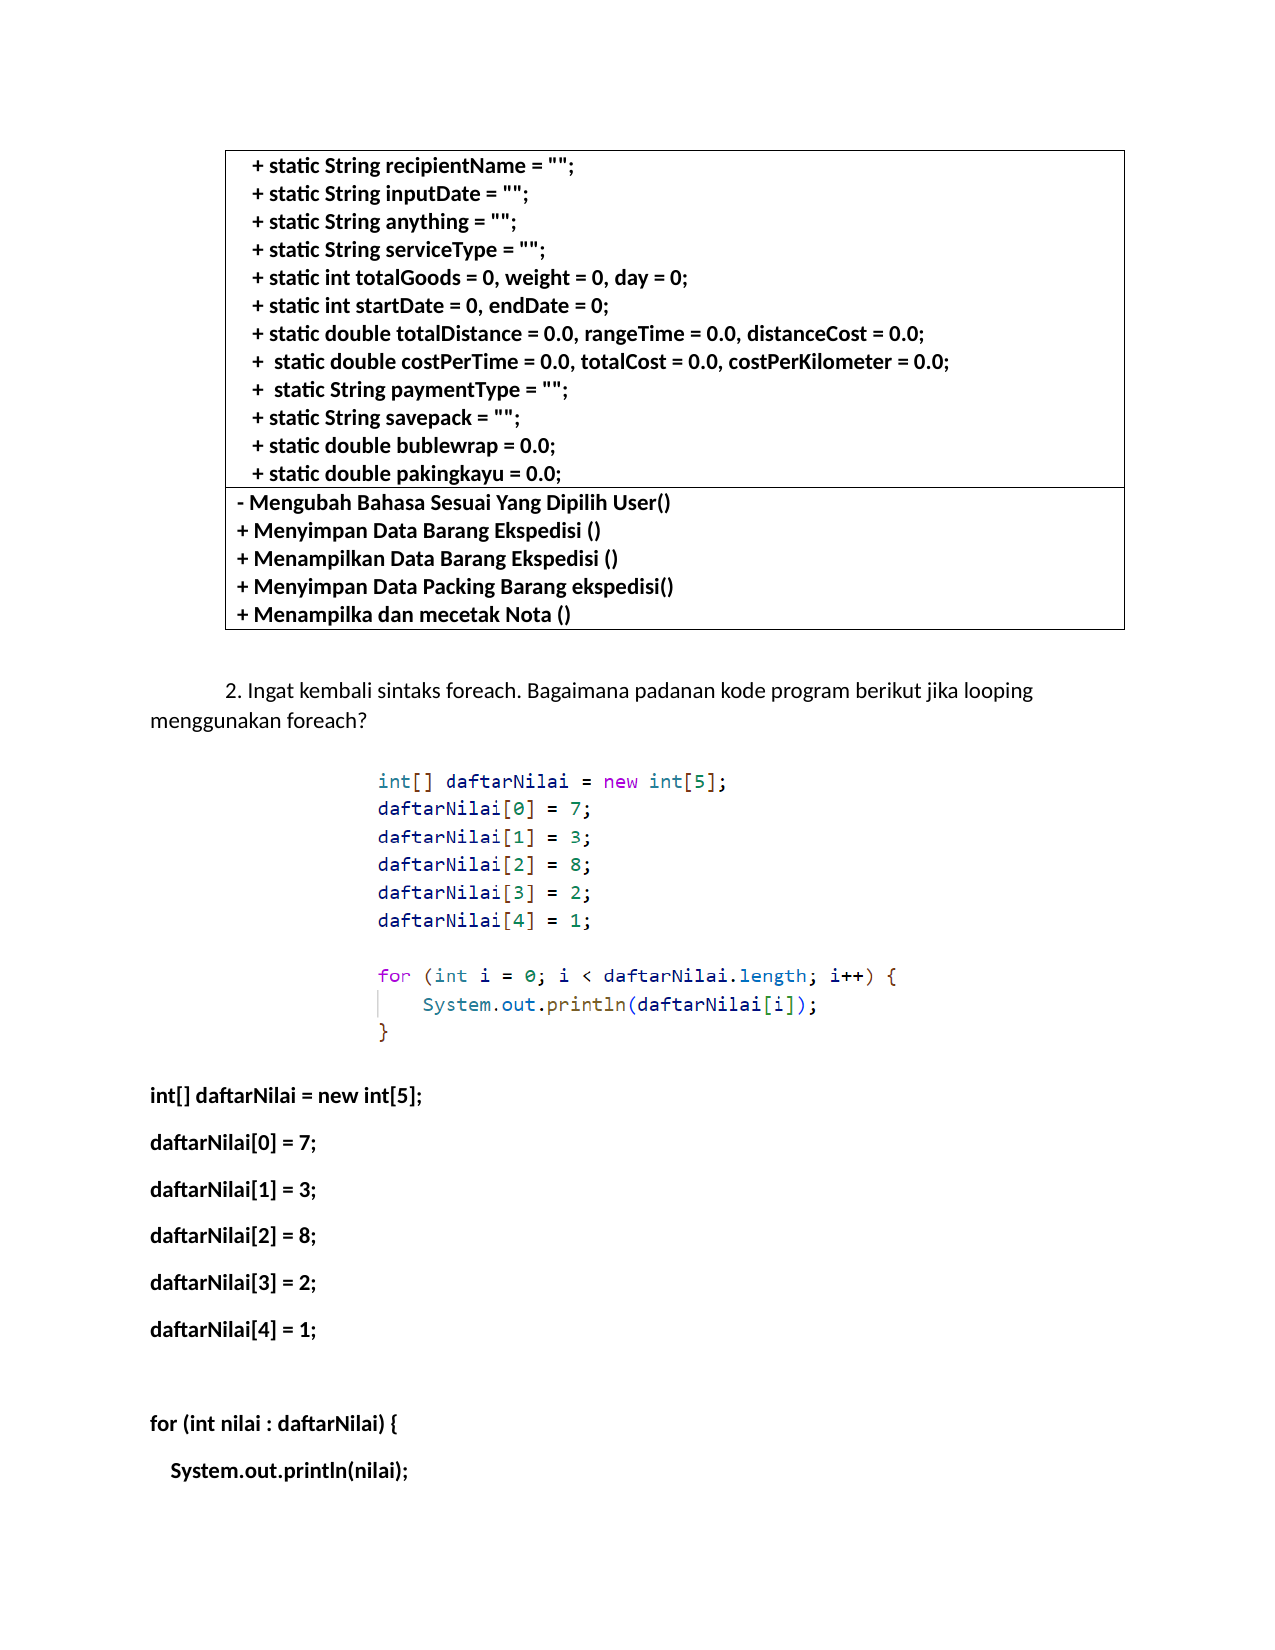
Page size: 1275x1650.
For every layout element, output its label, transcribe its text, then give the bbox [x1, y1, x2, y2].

text System.out.println(nilai); [150, 1456, 1125, 1484]
text for (int nilai : daftarNilai) { [150, 1409, 1125, 1437]
table_cell - Mengubah Bahasa Sesuai Yang Dipilih User() + Menyimpan Data Barang Ekspedisi () + Menampilkan Data Barang Ekspedisi () + Menyimpan Data Packing Barang ekspedisi() + Menampilka dan mecetak Nota () [226, 488, 1124, 628]
text int[] daftarNilai = new int[5]; [150, 1081, 1125, 1109]
text daftarNilai[4] = 1; [150, 1315, 1125, 1343]
picture [356, 753, 919, 1062]
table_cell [226, 151, 1124, 487]
text daftarNilai[1] = 3; [150, 1175, 1125, 1203]
text 2. Ingat kembali sintaks foreach. Bagaimana padanan kode program berikut jika looping menggunakan foreach? [150, 676, 1125, 734]
text daftarNilai[0] = 7; [150, 1128, 1125, 1156]
text daftarNilai[3] = 2; [150, 1268, 1125, 1296]
text daftarNilai[2] = 8; [150, 1222, 1125, 1249]
